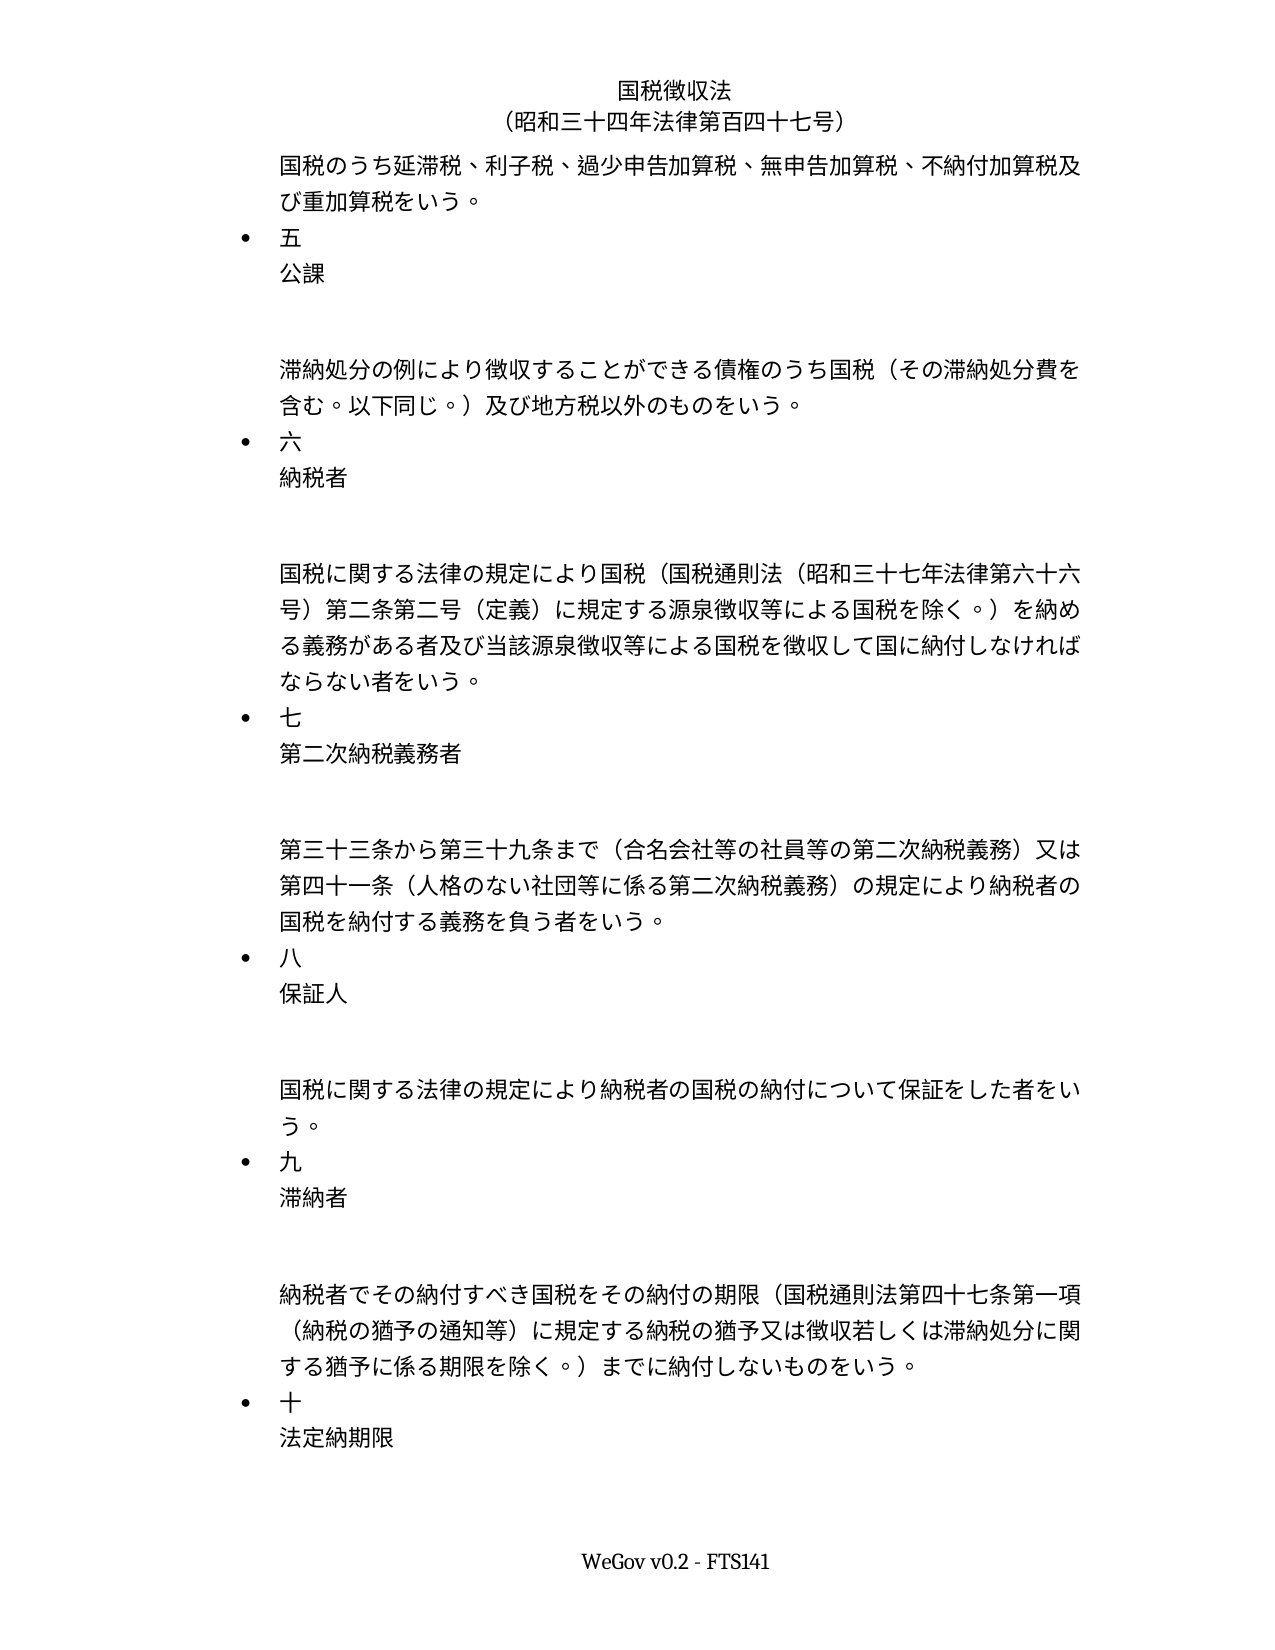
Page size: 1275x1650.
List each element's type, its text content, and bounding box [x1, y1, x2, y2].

list 四 附帯税 国税のうち延滞税、利子税、過少申告加算税、無申告加算税、不納付加算税及び重加算税をいう。 [242, 150, 1087, 217]
list 八 保証人 国税に関する法律の規定により納税者の国税の納付について保証をした者をいう。 [242, 942, 1087, 1142]
list 六 納税者 国税に関する法律の規定により国税（国税通則法（昭和三十七年法律第六十六号）第二条第二号（定義）に規定する源泉徴収等による国税を除く。）を納める義務がある者及び当該源泉徴収等による国税を徴収して国に納付しなければならない者をいう。 [242, 426, 1087, 697]
list 五 公課 滞納処分の例により徴収することができる債権のうち国税（その滞納処分費を含む。以下同じ。）及び地方税以外のものをいう。 [242, 222, 1087, 421]
list 七 第二次納税義務者 第三十三条から第三十九条まで（合名会社等の社員等の第二次納税義務）又は第四十一条（人格のない社団等に係る第二次納税義務）の規定により納税者の国税を納付する義務を負う者をいう。 [242, 702, 1087, 937]
list 九 滞納者 納税者でその納付すべき国税をその納付の期限（国税通則法第四十七条第一項（納税の猶予の通知等）に規定する納税の猶予又は徴収若しくは滞納処分に関する猶予に係る期限を除く。）までに納付しないものをいう。 [242, 1146, 1087, 1382]
